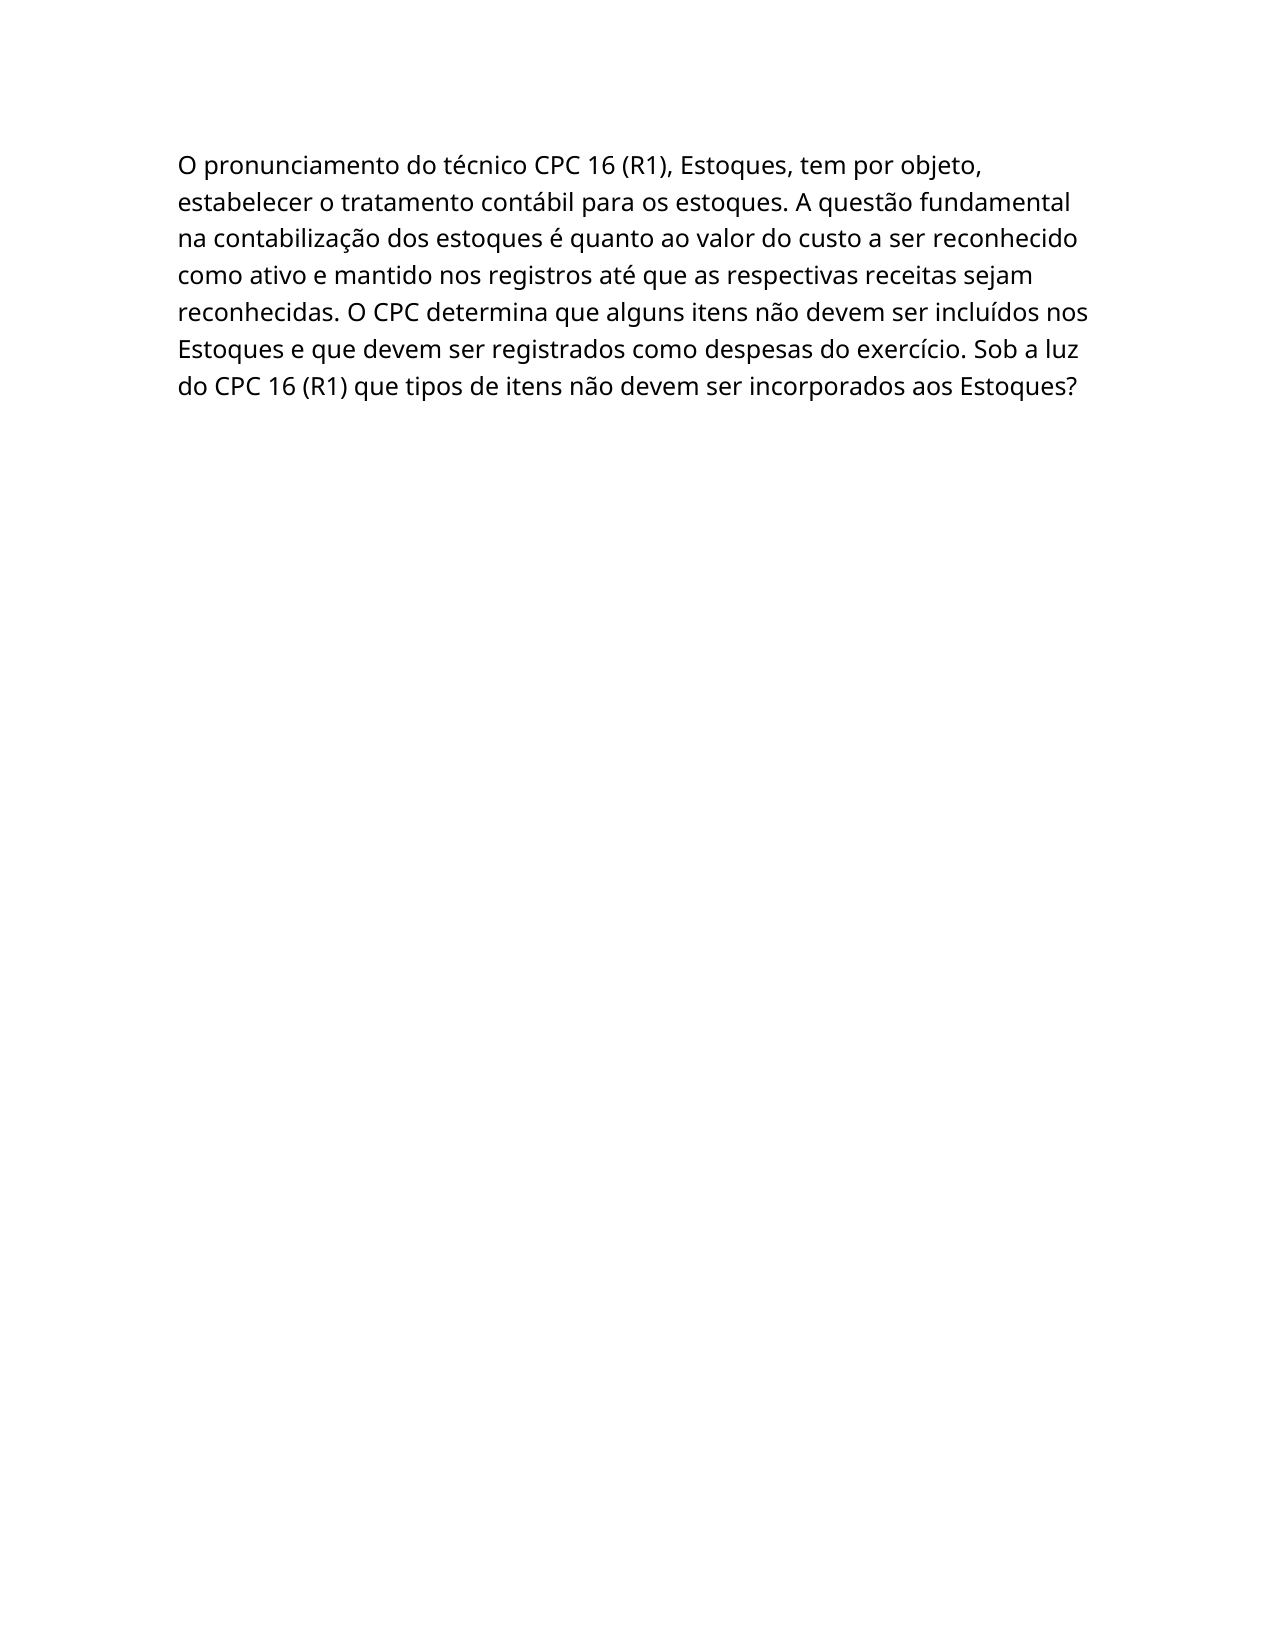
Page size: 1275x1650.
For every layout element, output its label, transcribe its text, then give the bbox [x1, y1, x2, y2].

text O pronunciamento do técnico CPC 16 (R1), Estoques, tem por objeto, estabelecer o tratamento contábil para os estoques. A questão fundamental na contabilização dos estoques é quanto ao valor do custo a ser reconhecido como ativo e mantido nos registros até que as respectivas receitas sejam reconhecidas. O CPC determina que alguns itens não devem ser incluídos nos Estoques e que devem ser registrados como despesas do exercício. Sob a luz do CPC 16 (R1) que tipos de itens não devem ser incorporados aos Estoques? [177, 148, 1098, 402]
